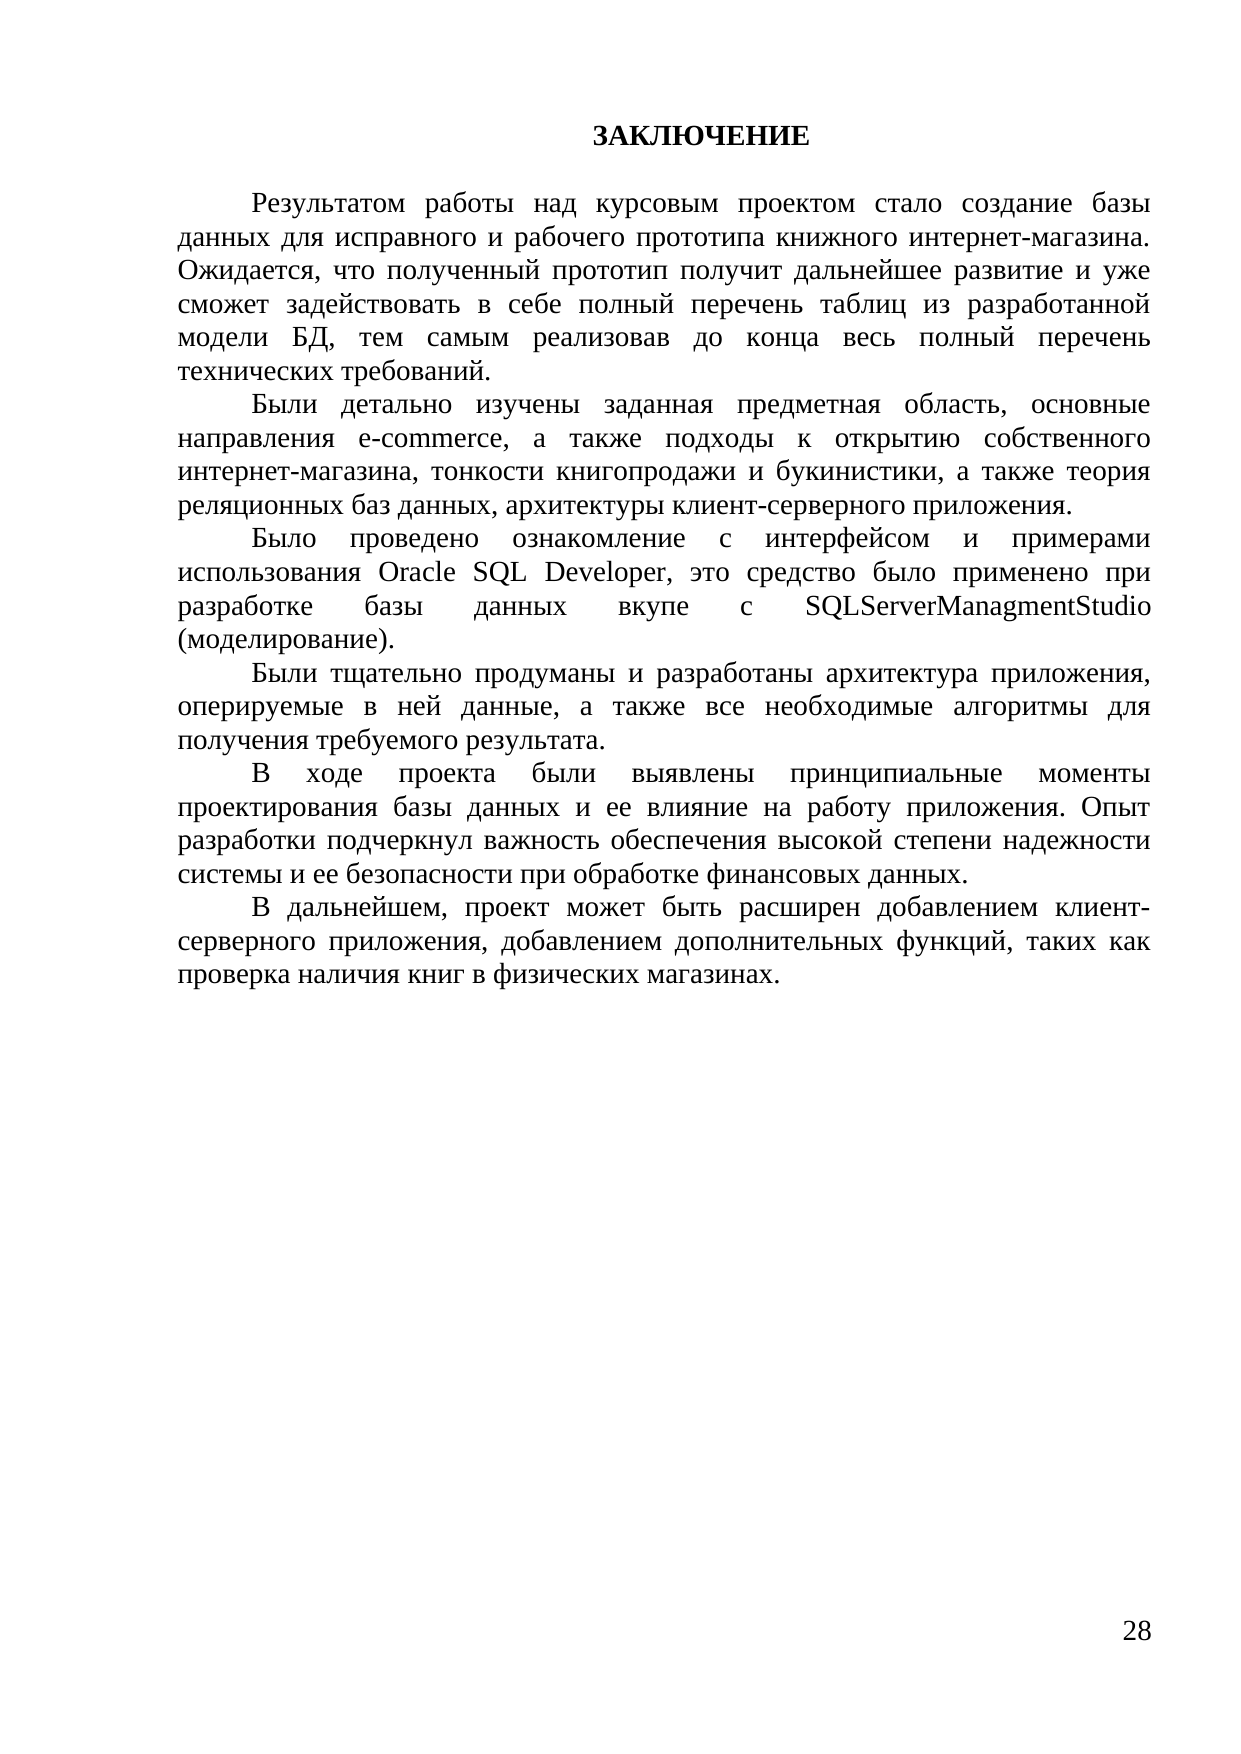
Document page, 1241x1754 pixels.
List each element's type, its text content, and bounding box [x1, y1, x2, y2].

text Заключение [177, 118, 1152, 152]
text В ходе проекта были выявлены принципиальные моменты проектирования базы данных и ее влияние на работу приложения. Опыт разработки подчеркнул важность обеспечения высокой степени надежности системы и ее безопасности при обработке финансовых данных. [177, 755, 1152, 889]
text Были детально изучены заданная предметная область, основные направления e-commerce, а также подходы к открытию собственного интернет-магазина, тонкости книгопродажи и букинистики, а также теория реляционных баз данных, архитектуры клиент-серверного приложения. [177, 386, 1152, 521]
text В дальнейшем, проект может быть расширен добавлением клиент-серверного приложения, добавлением дополнительных функций, таких как проверка наличия книг в физических магазинах. [177, 889, 1152, 990]
text Результатом работы над курсовым проектом стало создание базы данных для исправного и рабочего прототипа книжного интернет-магазина. Ожидается, что полученный прототип получит дальнейшее развитие и уже сможет задействовать в себе полный перечень таблиц из разработанной модели БД, тем самым реализовав до конца весь полный перечень технических требований. [177, 185, 1152, 386]
text Были тщательно продуманы и разработаны архитектура приложения, оперируемые в ней данные, а также все необходимые алгоритмы для получения требуемого результата. [177, 655, 1152, 755]
text Было проведено ознакомление с интерфейсом и примерами использования Oracle SQL Developer, это средство было применено при разработке базы данных вкупе с SQLServerManagmentStudio (моделирование). [177, 521, 1152, 655]
